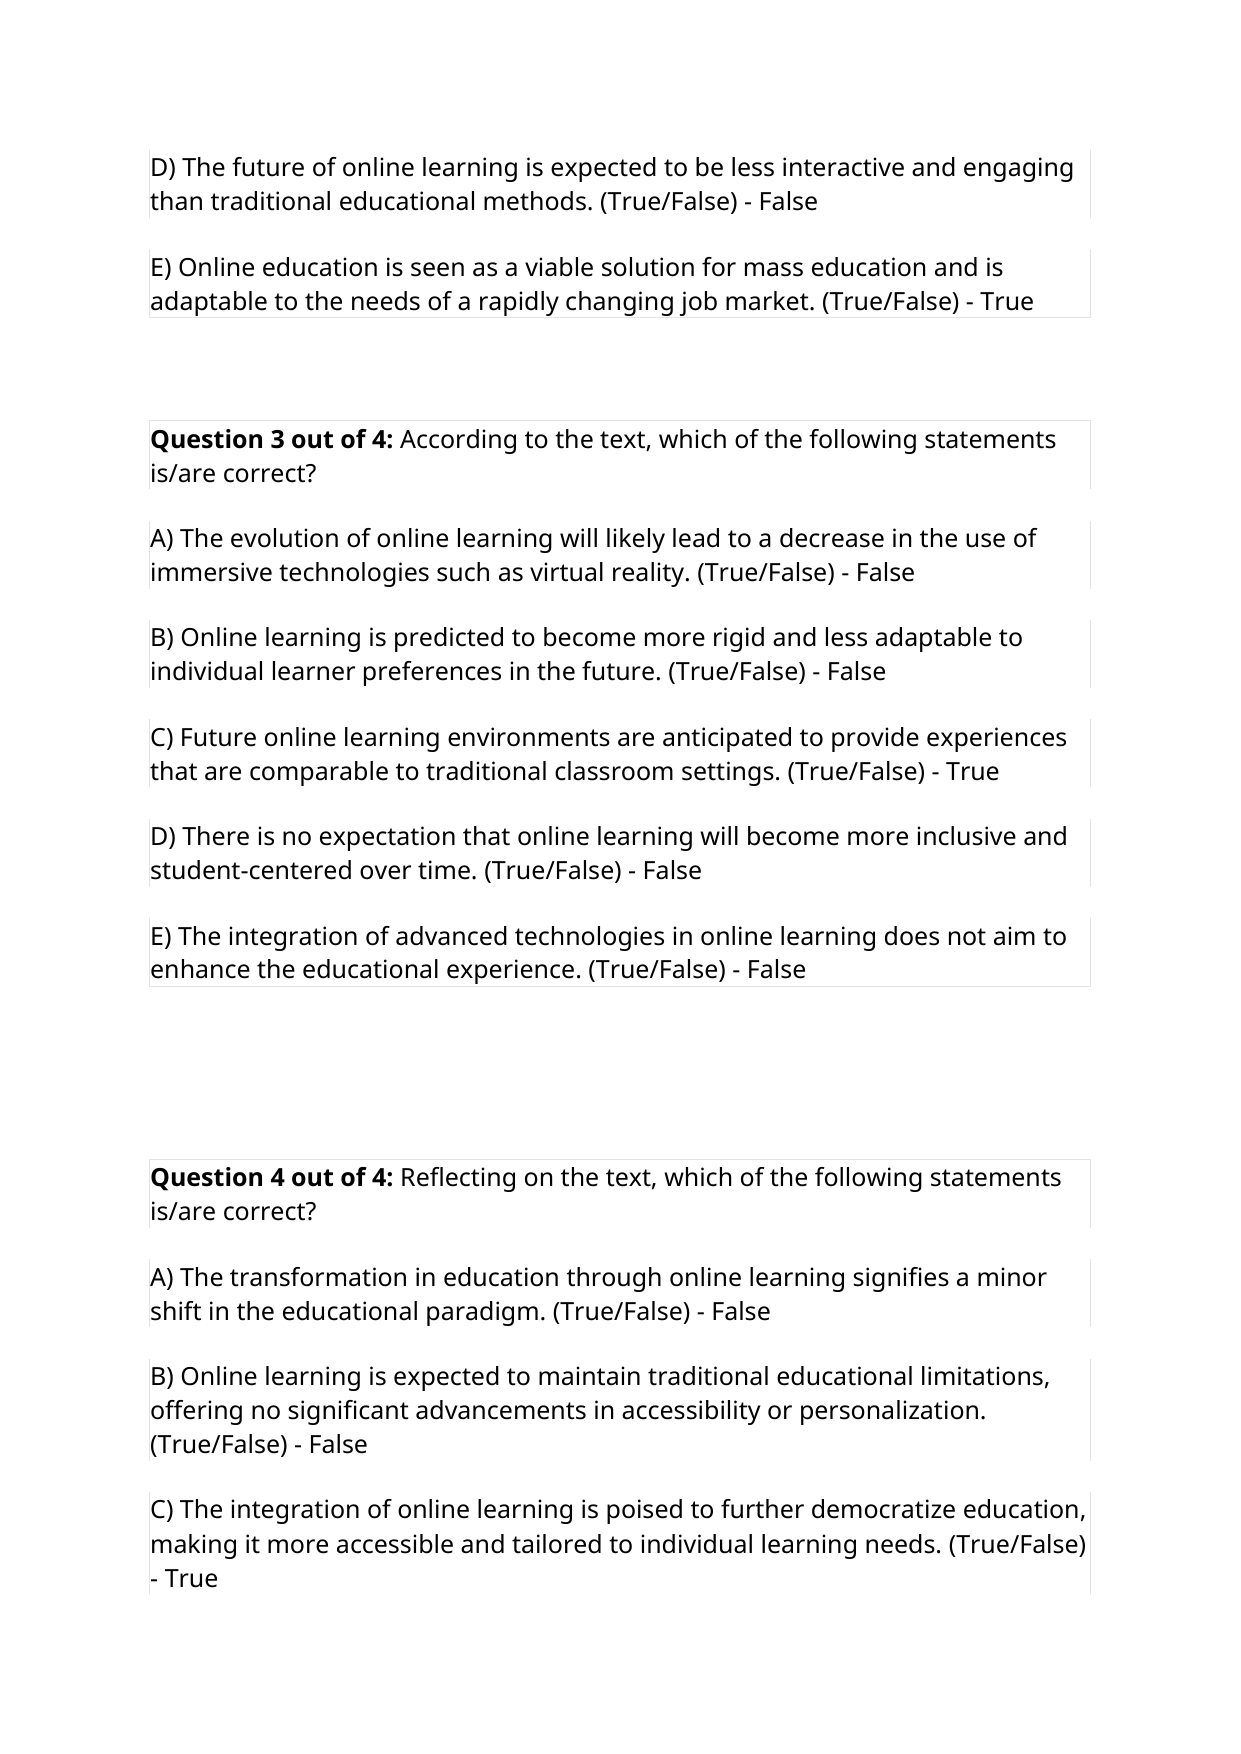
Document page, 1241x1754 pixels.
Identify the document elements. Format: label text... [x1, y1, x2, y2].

text D) There is no expectation that online learning will become more inclusive and student-centered over time. (True/False) - False [150, 819, 1090, 887]
text Question 3 out of 4: According to the text, which of the following statements is/are correct? [150, 421, 1090, 489]
text Question 4 out of 4: Reflecting on the text, which of the following statements is/are correct? [150, 1160, 1090, 1228]
text B) Online learning is expected to maintain traditional educational limitations, offering no significant advancements in accessibility or personalization. (True/False) - False [150, 1359, 1090, 1461]
text A) The evolution of online learning will likely lead to a decrease in the use of immersive technologies such as virtual reality. (True/False) - False [150, 521, 1090, 589]
text C) The integration of online learning is poised to further democratize education, making it more accessible and tailored to individual learning needs. (True/False) - True [150, 1492, 1090, 1594]
text D) The future of online learning is expected to be less interactive and engaging than traditional educational methods. (True/False) - False [150, 150, 1090, 218]
text C) Future online learning environments are anticipated to provide experiences that are comparable to traditional classroom settings. (True/False) - True [150, 719, 1090, 787]
text E) Online education is seen as a viable solution for mass education and is adaptable to the needs of a rapidly changing job market. (True/False) - True [150, 249, 1090, 317]
text A) The transformation in education through online learning signifies a minor shift in the educational paradigm. (True/False) - False [150, 1259, 1090, 1327]
text B) Online learning is predicted to become more rigid and less adaptable to individual learner preferences in the future. (True/False) - False [150, 620, 1090, 688]
text E) The integration of advanced technologies in online learning does not aim to enhance the educational experience. (True/False) - False [150, 918, 1090, 986]
